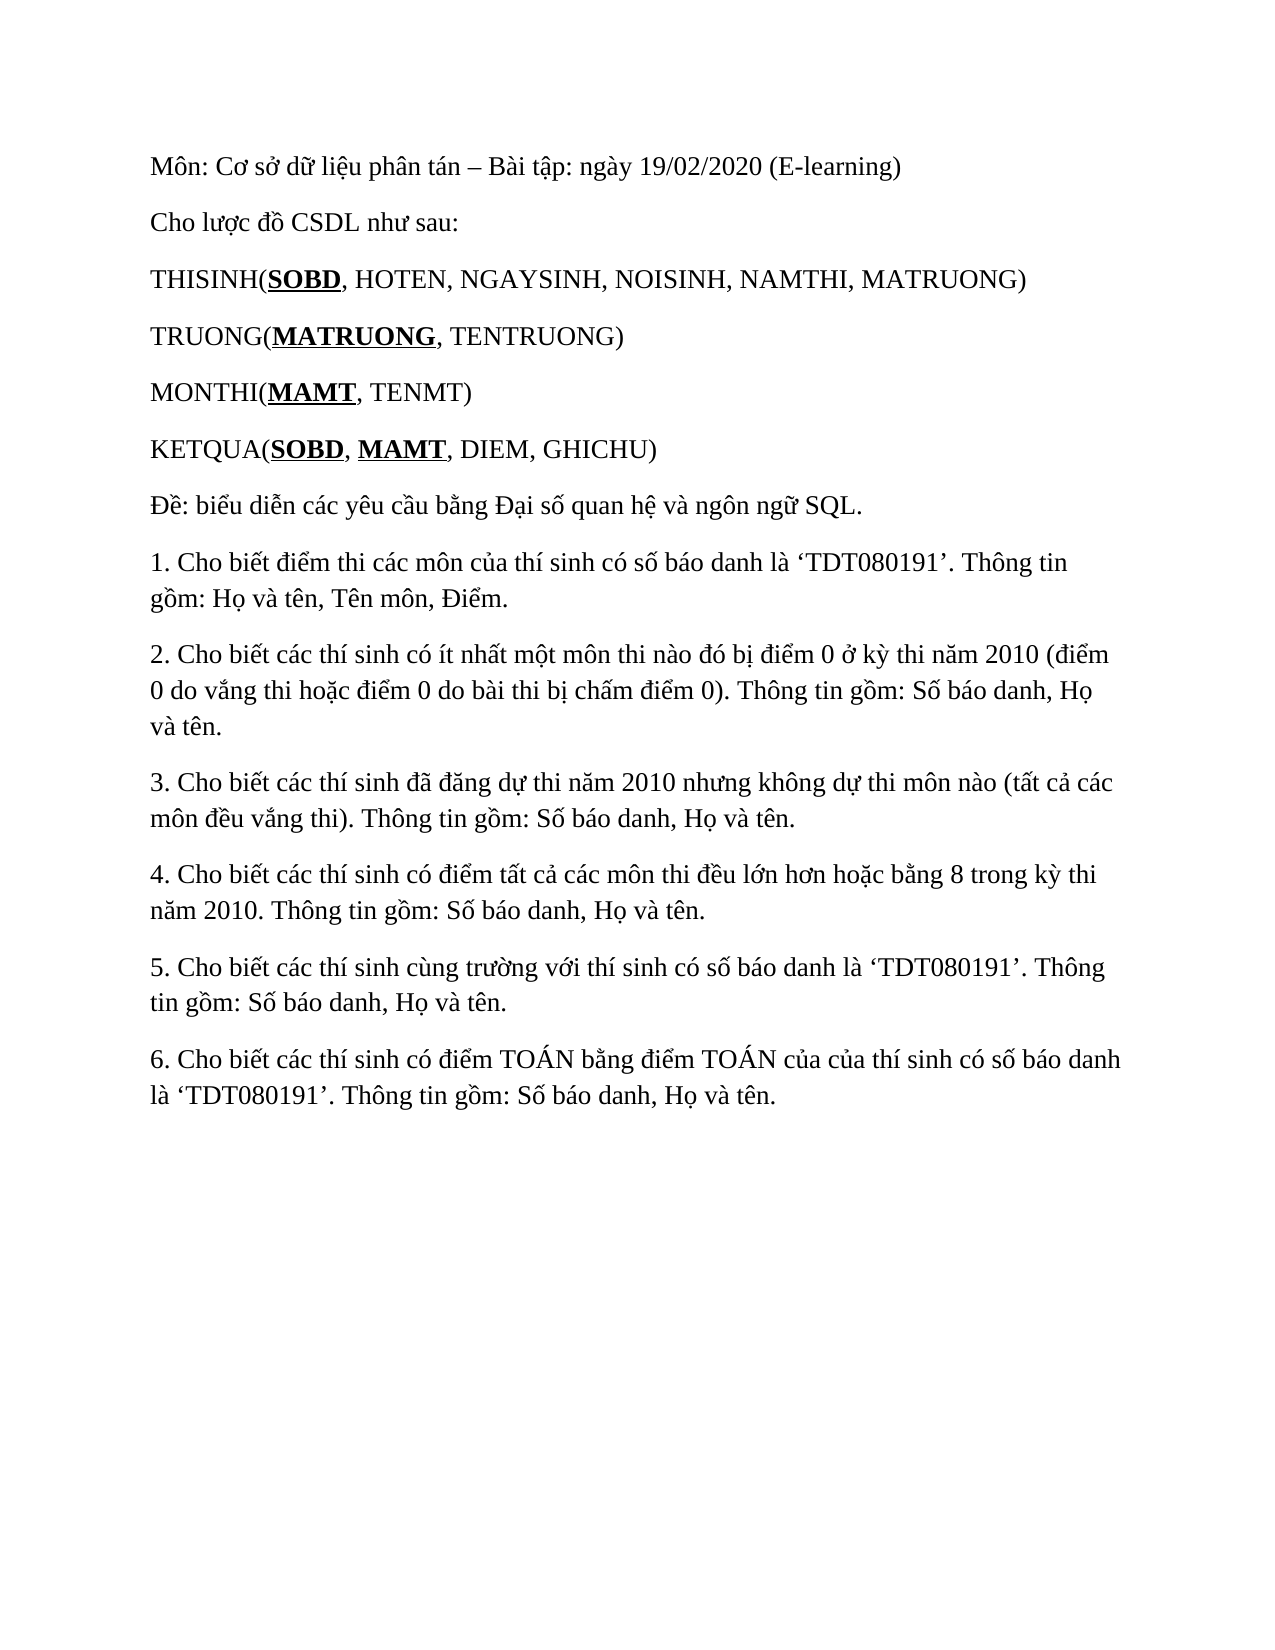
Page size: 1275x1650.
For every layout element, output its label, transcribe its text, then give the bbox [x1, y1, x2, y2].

text Môn: Cơ sở dữ liệu phân tán – Bài tập: ngày 19/02/2020 (E-learning) [150, 150, 1125, 181]
text KETQUA(SOBD, MAMT, DIEM, GHICHU) [150, 433, 1125, 464]
text TRUONG(MATRUONG, TENTRUONG) [150, 320, 1125, 351]
text 3. Cho biết các thí sinh đã đăng dự thi năm 2010 nhưng không dự thi môn nào (tất cả các môn đều vắng thi). Thông tin gồm: Số báo danh, Họ và tên. [150, 766, 1125, 833]
text 2. Cho biết các thí sinh có ít nhất một môn thi nào đó bị điểm 0 ở kỳ thi năm 2010 (điểm 0 do vắng thi hoặc điểm 0 do bài thi bị chấm điểm 0). Thông tin gồm: Số báo danh, Họ và tên. [150, 638, 1125, 741]
text Đề: biểu diễn các yêu cầu bằng Đại số quan hệ và ngôn ngữ SQL. [150, 489, 1125, 521]
text 1. Cho biết điểm thi các môn của thí sinh có số báo danh là ‘TDT080191’. Thông tin gồm: Họ và tên, Tên môn, Điểm. [150, 546, 1125, 613]
text 6. Cho biết các thí sinh có điểm TOÁN bằng điểm TOÁN của của thí sinh có số báo danh là ‘TDT080191’. Thông tin gồm: Số báo danh, Họ và tên. [150, 1043, 1125, 1110]
text 4. Cho biết các thí sinh có điểm tất cả các môn thi đều lớn hơn hoặc bằng 8 trong kỳ thi năm 2010. Thông tin gồm: Số báo danh, Họ và tên. [150, 858, 1125, 925]
text THISINH(SOBD, HOTEN, NGAYSINH, NOISINH, NAMTHI, MATRUONG) [150, 263, 1125, 294]
text 5. Cho biết các thí sinh cùng trường với thí sinh có số báo danh là ‘TDT080191’. Thông tin gồm: Số báo danh, Họ và tên. [150, 951, 1125, 1018]
text Cho lược đồ CSDL như sau: [150, 207, 1125, 238]
text MONTHI(MAMT, TENMT) [150, 376, 1125, 407]
